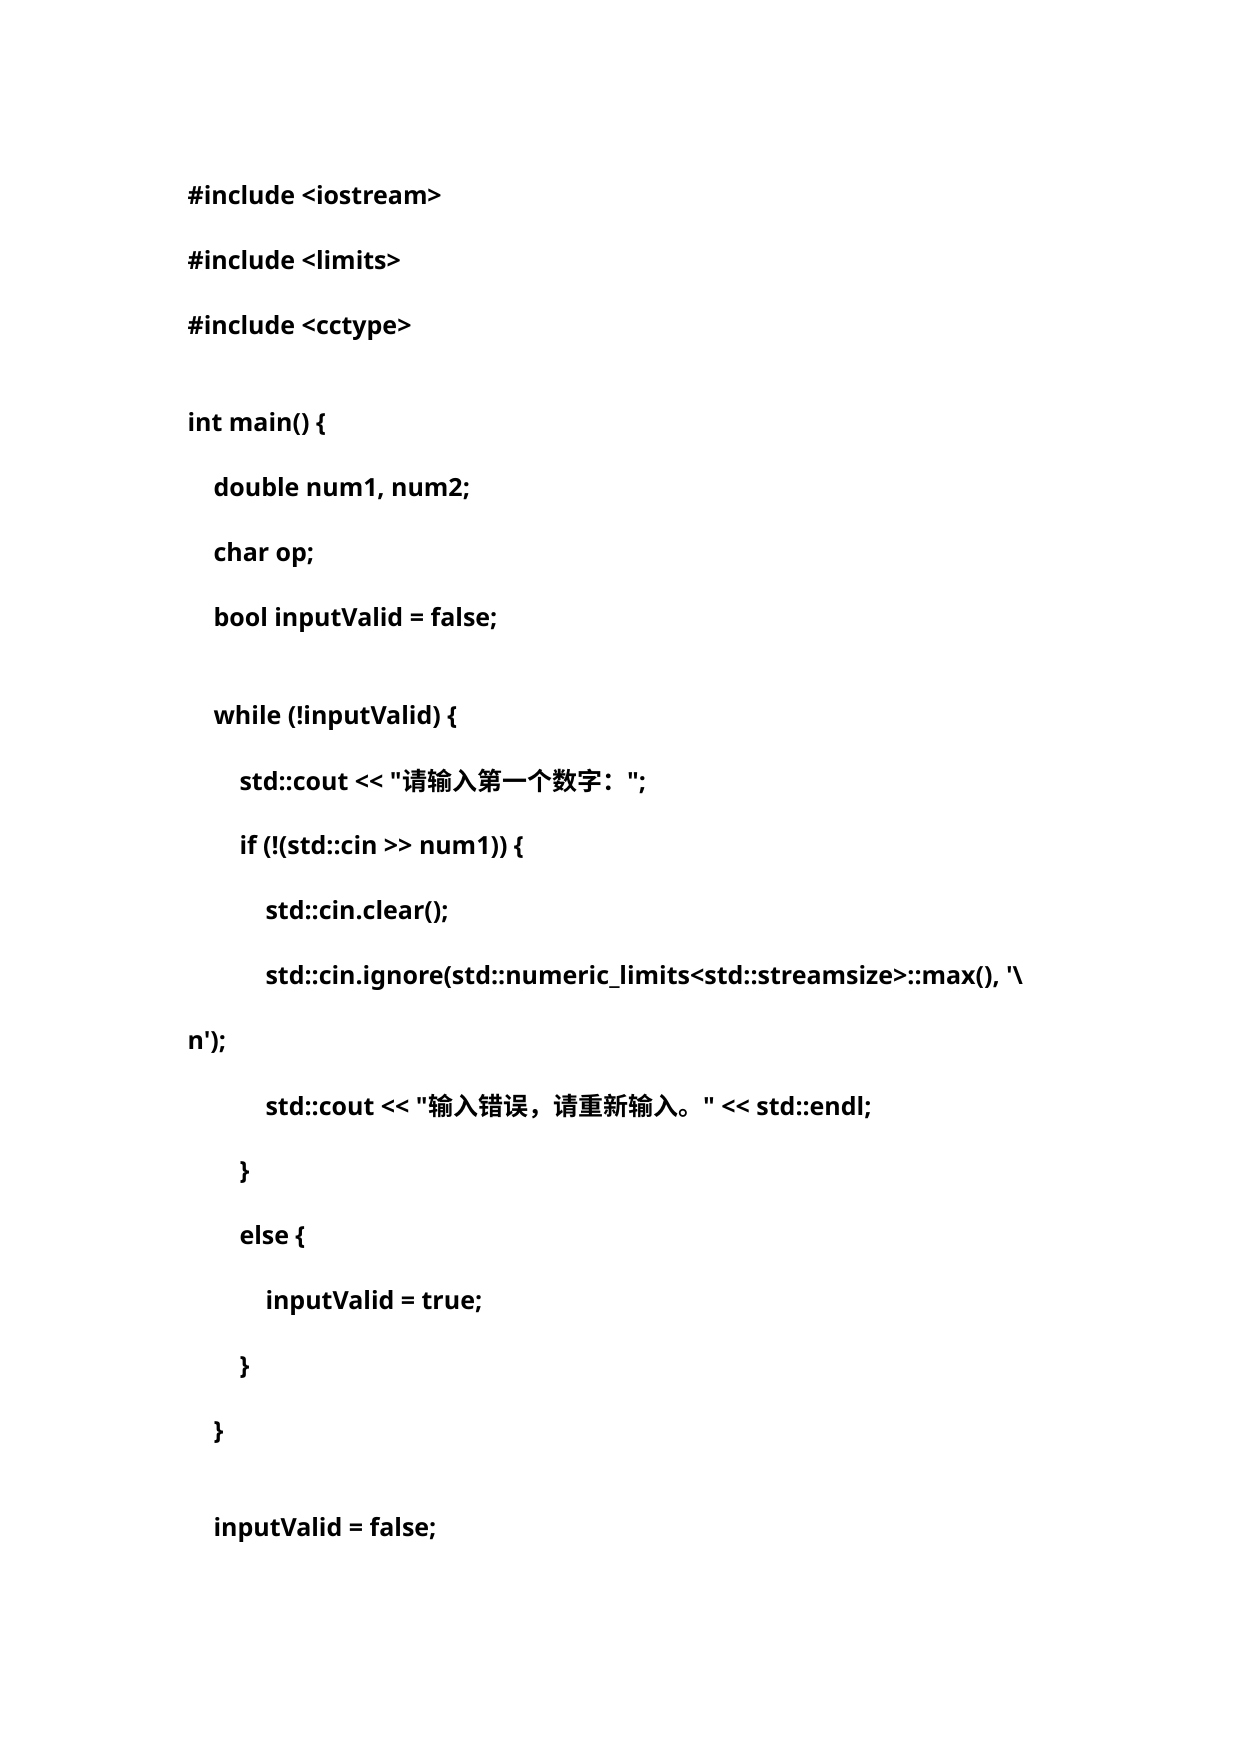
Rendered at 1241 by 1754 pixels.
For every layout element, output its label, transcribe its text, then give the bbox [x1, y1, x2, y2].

text } [187, 1332, 1053, 1397]
text #include <cctype> [187, 292, 1053, 357]
text } [187, 1137, 1053, 1202]
text char op; [187, 519, 1053, 584]
text #include <iostream> [187, 162, 1053, 227]
text while (!inputValid) { [187, 682, 1053, 747]
text if (!(std::cin >> num1)) { [187, 812, 1053, 877]
text else { [187, 1202, 1053, 1267]
text int main() { [187, 389, 1053, 454]
text bool inputValid = false; [187, 584, 1053, 649]
text } [187, 1397, 1053, 1462]
text std::cin.clear(); [187, 877, 1053, 942]
text std::cout << "输入错误，请重新输入。" << std::endl; [187, 1072, 1053, 1137]
text #include <limits> [187, 227, 1053, 292]
text inputValid = false; [187, 1494, 1053, 1559]
text std::cin.ignore(std::numeric_limits<std::streamsize>::max(), '\n'); [187, 942, 1053, 1072]
text double num1, num2; [187, 454, 1053, 519]
text inputValid = true; [187, 1267, 1053, 1332]
text std::cout << "请输入第一个数字："; [187, 747, 1053, 812]
